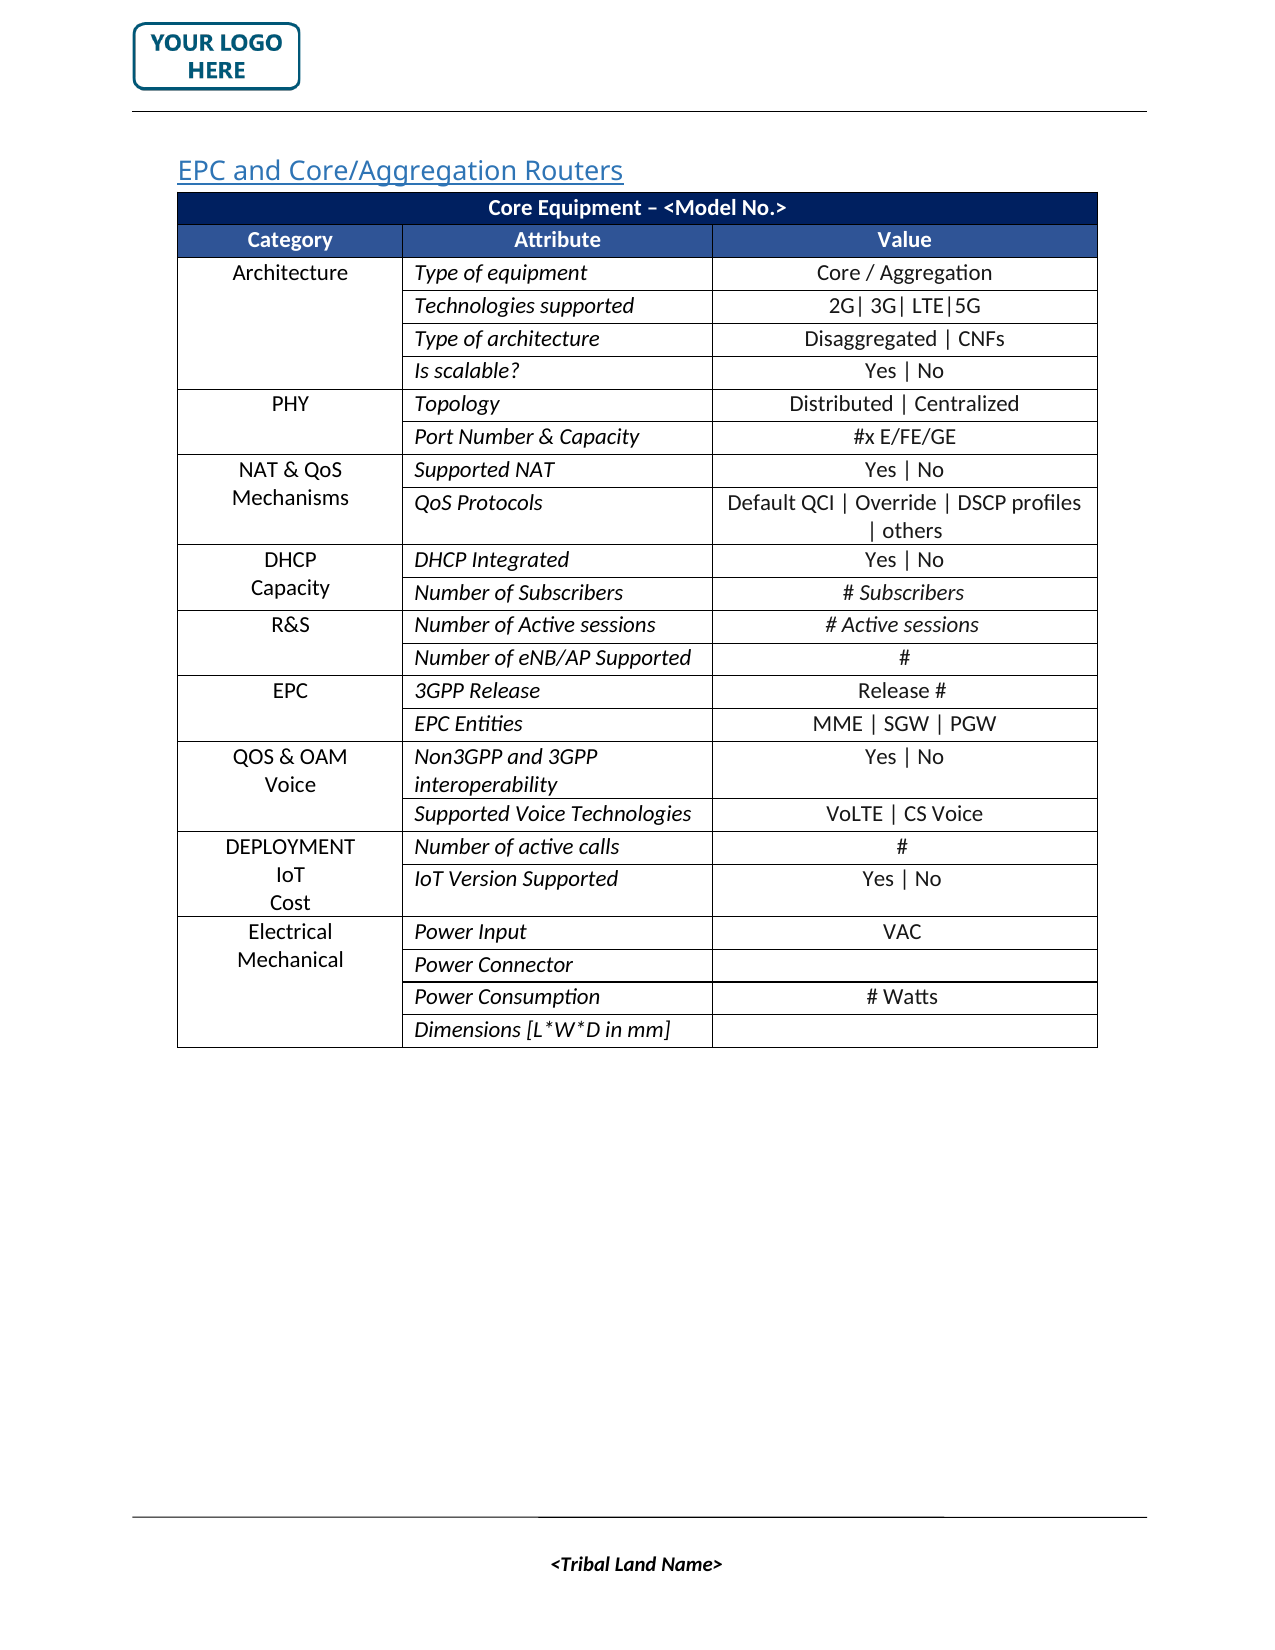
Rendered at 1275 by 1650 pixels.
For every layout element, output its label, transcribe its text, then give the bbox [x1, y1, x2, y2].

table_cell Type of architecture [403, 324, 712, 356]
table_cell Electrical Mechanical [178, 917, 402, 1047]
table_header Core Equipment – <Model No.> [178, 193, 1097, 224]
table_cell Yes | No [713, 865, 1097, 916]
table_cell # [713, 644, 1097, 675]
table_cell #x E/FE/GE [713, 422, 1097, 454]
table_cell QoS Protocols [403, 488, 712, 544]
table_cell Topology [403, 390, 712, 421]
table_cell Core / Aggregation [713, 258, 1097, 290]
table_cell DHCP Integrated [403, 545, 712, 577]
table_cell 2G| 3G| LTE|5G [713, 291, 1097, 323]
picture [132, 83, 301, 98]
table_cell DEPLOYMENT IoT Cost [178, 832, 402, 916]
table_cell MME | SGW | PGW [713, 709, 1097, 741]
table_cell Yes | No [713, 455, 1097, 487]
table_cell NAT & QoS Mechanisms [178, 455, 402, 544]
table_cell QOS & OAM Voice [178, 742, 402, 831]
table_cell Number of Subscribers [403, 578, 712, 609]
table_cell Attribute [403, 225, 712, 257]
table_cell Dimensions [L*W*D in mm] [403, 1015, 712, 1047]
table_cell # Watts [713, 983, 1097, 1014]
table_cell Category [178, 225, 402, 257]
table_cell Default QCI | Override | DSCP profiles | others [713, 488, 1097, 544]
table_cell DHCP Capacity [178, 545, 402, 609]
table_cell Is scalable? [403, 357, 712, 388]
table_cell Value [713, 225, 1097, 257]
table_cell Power Consumption [403, 983, 712, 1014]
table_cell Architecture [178, 258, 402, 388]
picture [132, 20, 301, 30]
table_cell EPC [178, 676, 402, 741]
table_cell R&S [178, 611, 402, 675]
table_cell Power Connector [403, 950, 712, 981]
table_cell IoT Version Supported [403, 865, 712, 916]
table_cell # Subscribers [713, 578, 1097, 609]
table_cell PHY [178, 390, 402, 454]
table_cell [713, 1015, 1097, 1047]
table_cell Yes | No [713, 742, 1097, 798]
table_cell Distributed | Centralized [713, 390, 1097, 421]
table_cell [713, 950, 1097, 981]
table_cell Yes | No [713, 545, 1097, 577]
table_cell Disaggregated | CNFs [713, 324, 1097, 356]
table_cell EPC Entities [403, 709, 712, 741]
table_cell Supported Voice Technologies [403, 799, 712, 831]
table_cell VoLTE | CS Voice [713, 799, 1097, 831]
table_cell Power Input [403, 917, 712, 949]
table_cell # Active sessions [713, 611, 1097, 642]
table_cell Yes | No [713, 357, 1097, 388]
table_cell Number of active calls [403, 832, 712, 863]
table_cell VAC [713, 917, 1097, 949]
subtitle EPC and Core/Aggregation Routers [177, 152, 1098, 189]
table_cell Non3GPP and 3GPP interoperability [403, 742, 712, 798]
table_cell Number of eNB/AP Supported [403, 644, 712, 675]
table_cell Type of equipment [403, 258, 712, 290]
table_cell Port Number & Capacity [403, 422, 712, 454]
table_cell Number of Active sessions [403, 611, 712, 642]
picture [136, 26, 297, 86]
table_cell Release # [713, 676, 1097, 708]
table_cell Supported NAT [403, 455, 712, 487]
table_cell 3GPP Release [403, 676, 712, 708]
table_cell # [713, 832, 1097, 863]
table_cell Technologies supported [403, 291, 712, 323]
